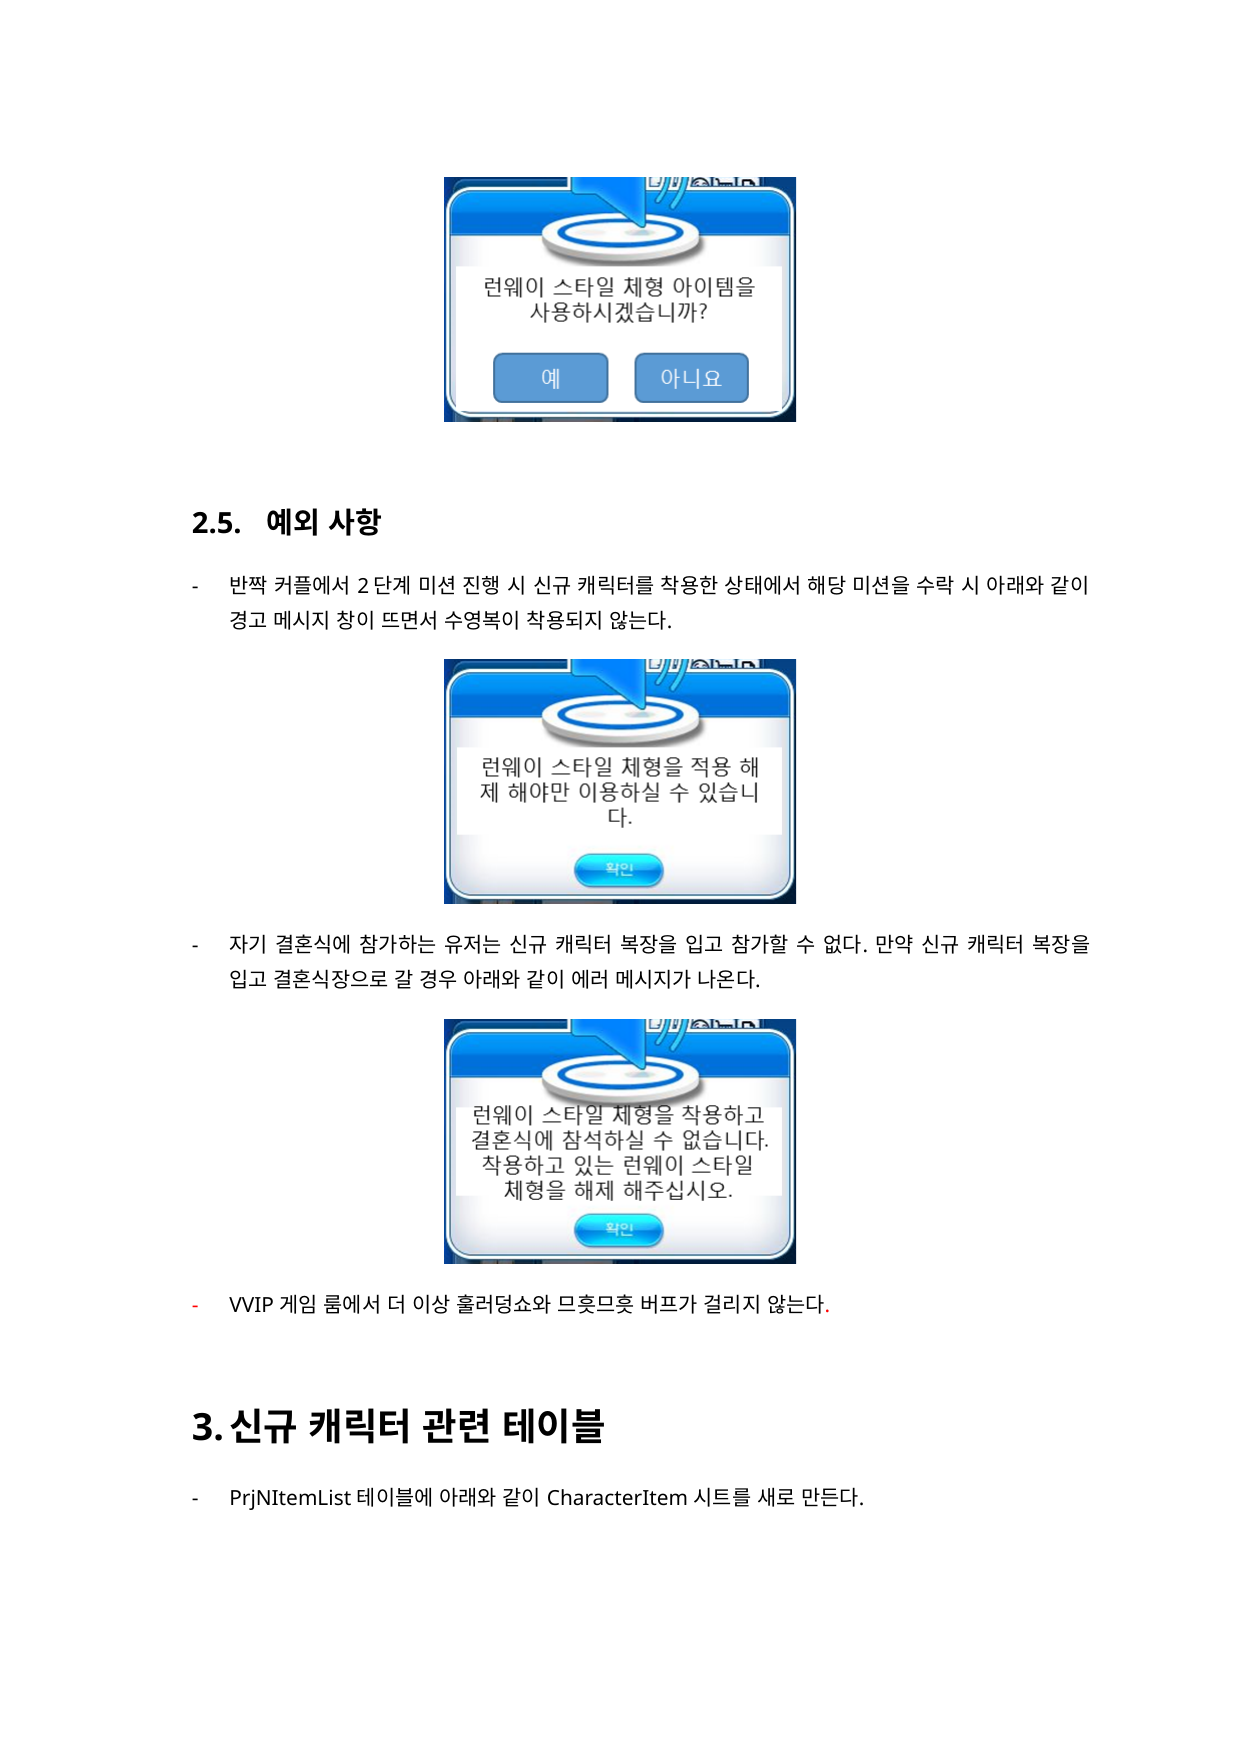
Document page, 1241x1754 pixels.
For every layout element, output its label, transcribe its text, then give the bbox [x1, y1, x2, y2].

subtitle 신규 캐릭터 관련 테이블 [192, 1397, 1090, 1452]
subtitle 예외 사항 [192, 500, 1090, 542]
list 반짝 커플에서 2단계 미션 진행 시 신규 캐릭터를 착용한 상태에서 해당 미션을 수락 시 아래와 같이 경고 메시지 창이 뜨면서 수영복이 착용되지 않는다. [192, 569, 1090, 634]
picture [444, 1019, 797, 1264]
list 자기 결혼식에 참가하는 유저는 신규 캐릭터 복장을 입고 참가할 수 없다. 만약 신규 캐릭터 복장을 입고 결혼식장으로 갈 경우 아래와 같이 에러 메시지가 나온다. [192, 929, 1090, 994]
picture [444, 177, 797, 422]
list VVIP 게임 룸에서 더 이상 훌러덩쇼와 므흣므흣 버프가 걸리지 않는다. [192, 1288, 1090, 1318]
list PrjNItemList 테이블에 아래와 같이 CharacterItem 시트를 새로 만든다. [192, 1481, 1090, 1511]
picture [444, 659, 797, 904]
